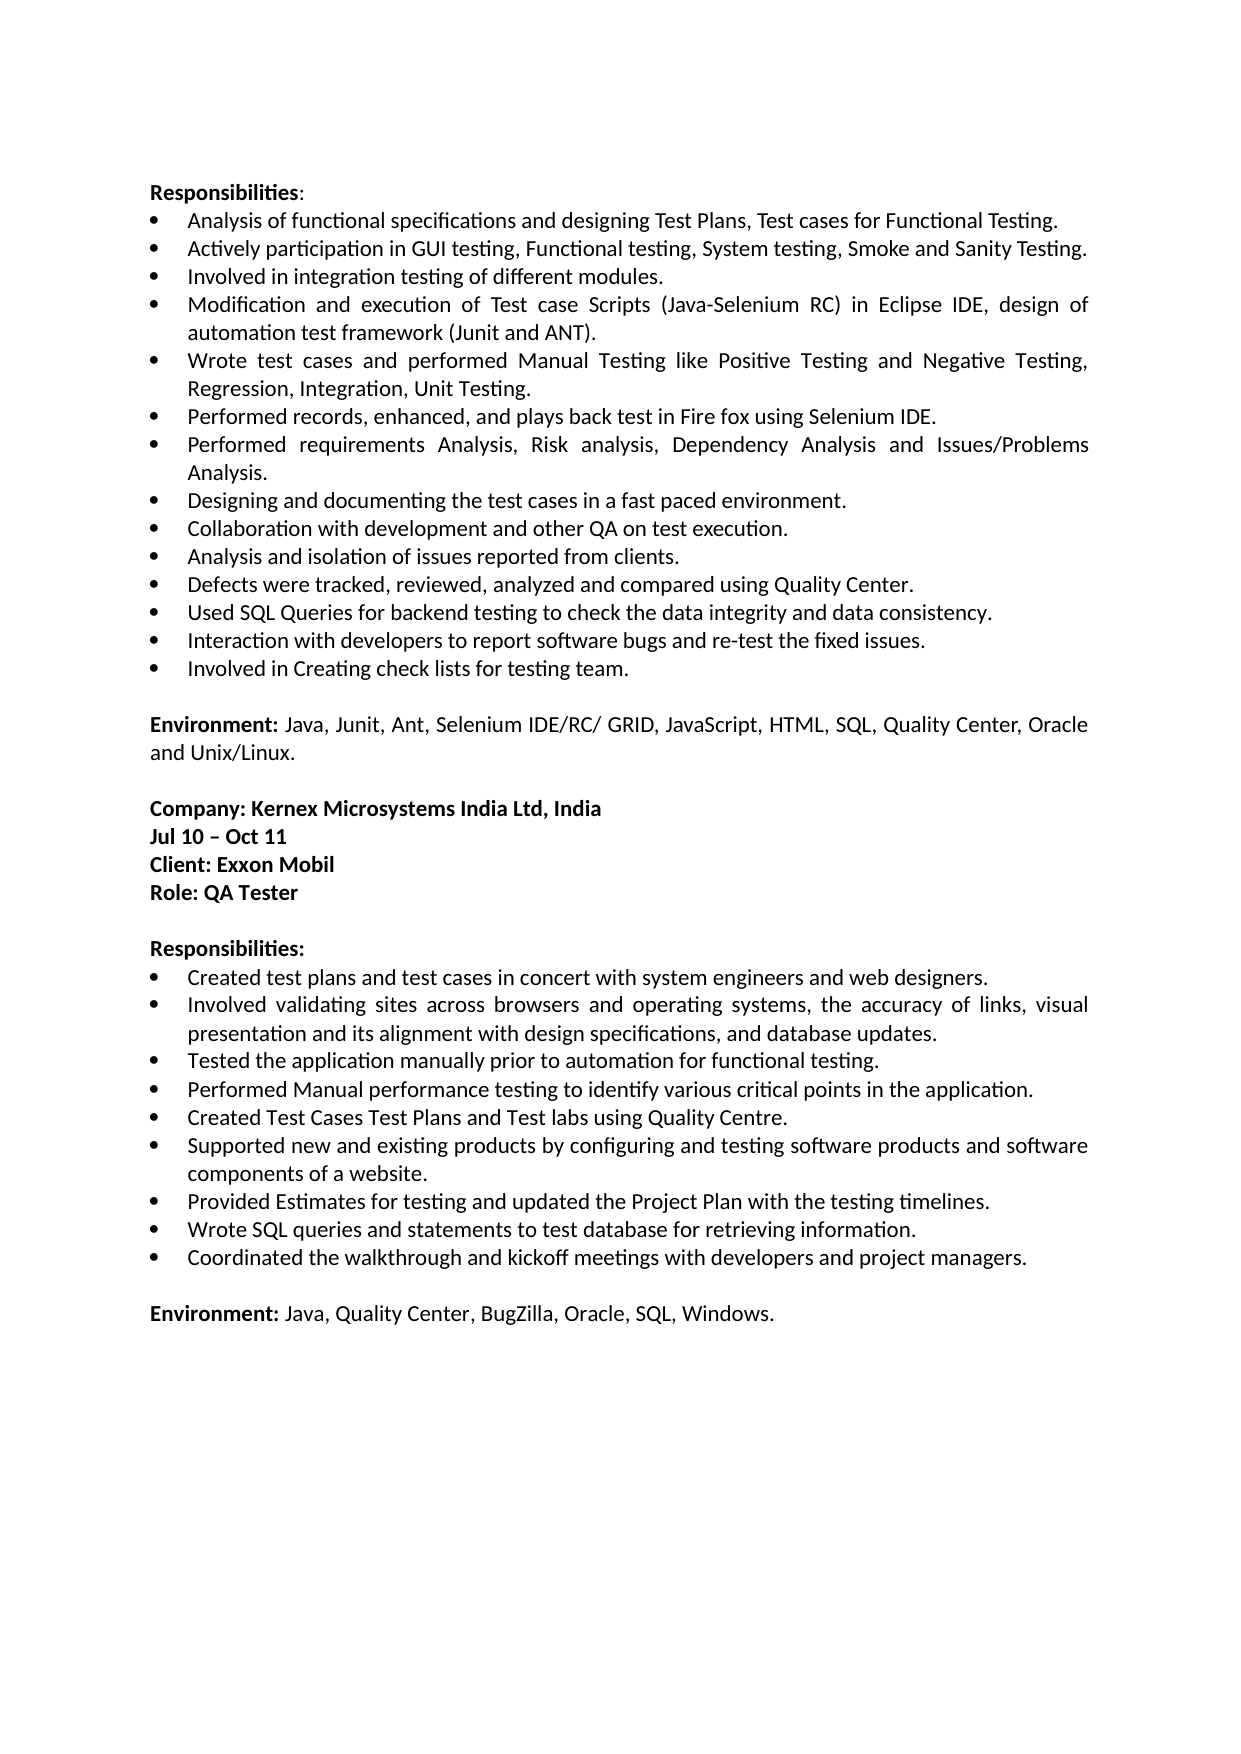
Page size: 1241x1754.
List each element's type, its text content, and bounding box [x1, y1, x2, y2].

list Provided Estimates for testing and updated the Project Plan with the testing timelines. [150, 1187, 1090, 1215]
list Performed requirements Analysis, Risk analysis, Dependency Analysis and Issues/Problems Analysis. [150, 430, 1090, 486]
list Actively participation in GUI testing, Functional testing, System testing, Smoke and Sanity Testing. [150, 234, 1090, 262]
list Used SQL Queries for backend testing to check the data integrity and data consistency. [150, 598, 1090, 626]
list Performed records, enhanced, and plays back test in Fire fox using Selenium IDE. [150, 402, 1090, 430]
list Analysis and isolation of issues reported from clients. [150, 542, 1090, 570]
list Collaboration with development and other QA on test execution. [150, 514, 1090, 542]
list Coordinated the walkthrough and kickoff meetings with developers and project managers. [150, 1243, 1090, 1271]
list Involved validating sites across browsers and operating systems, the accuracy of links, visual presentation and its alignment with design specifications, and database updates. [150, 991, 1090, 1047]
list Interaction with developers to report software bugs and re-test the fixed issues. [150, 626, 1090, 654]
list Modification and execution of Test case Scripts (Java-Selenium RC) in Eclipse IDE, design of automation test framework (Junit and ANT). [150, 290, 1090, 346]
list Created Test Cases Test Plans and Test labs using Quality Centre. [150, 1103, 1090, 1131]
list Involved in Creating check lists for testing team. [150, 654, 1090, 682]
text Responsibilities: [150, 934, 1090, 963]
text Company: Kernex Microsystems India Ltd, India [150, 794, 1090, 822]
list Analysis of functional specifications and designing Test Plans, Test cases for Functional Testing. [150, 206, 1090, 234]
text Jul 10 – Oct 11 [150, 822, 1090, 851]
text Environment: Java, Junit, Ant, Selenium IDE/RC/ GRID, JavaScript, HTML, SQL, Quality Center, Oracle and Unix/Linux. [150, 710, 1090, 766]
text Client: Exxon Mobil [150, 851, 1090, 878]
list Performed Manual performance testing to identify various critical points in the application. [150, 1075, 1090, 1103]
text Responsibilities: [150, 178, 1090, 206]
list Involved in integration testing of different modules. [150, 262, 1090, 290]
list Designing and documenting the test cases in a fast paced environment. [150, 486, 1090, 514]
text Role: QA Tester [150, 878, 1090, 907]
list Created test plans and test cases in concert with system engineers and web designers. [150, 963, 1090, 991]
list Wrote SQL queries and statements to test database for retrieving information. [150, 1215, 1090, 1243]
list Wrote test cases and performed Manual Testing like Positive Testing and Negative Testing, Regression, Integration, Unit Testing. [150, 346, 1090, 402]
list Supported new and existing products by configuring and testing software products and software components of a website. [150, 1131, 1090, 1187]
list Defects were tracked, reviewed, analyzed and compared using Quality Center. [150, 570, 1090, 598]
list Tested the application manually prior to automation for functional testing. [150, 1047, 1090, 1075]
text Environment: Java, Quality Center, BugZilla, Oracle, SQL, Windows. [150, 1299, 1090, 1327]
